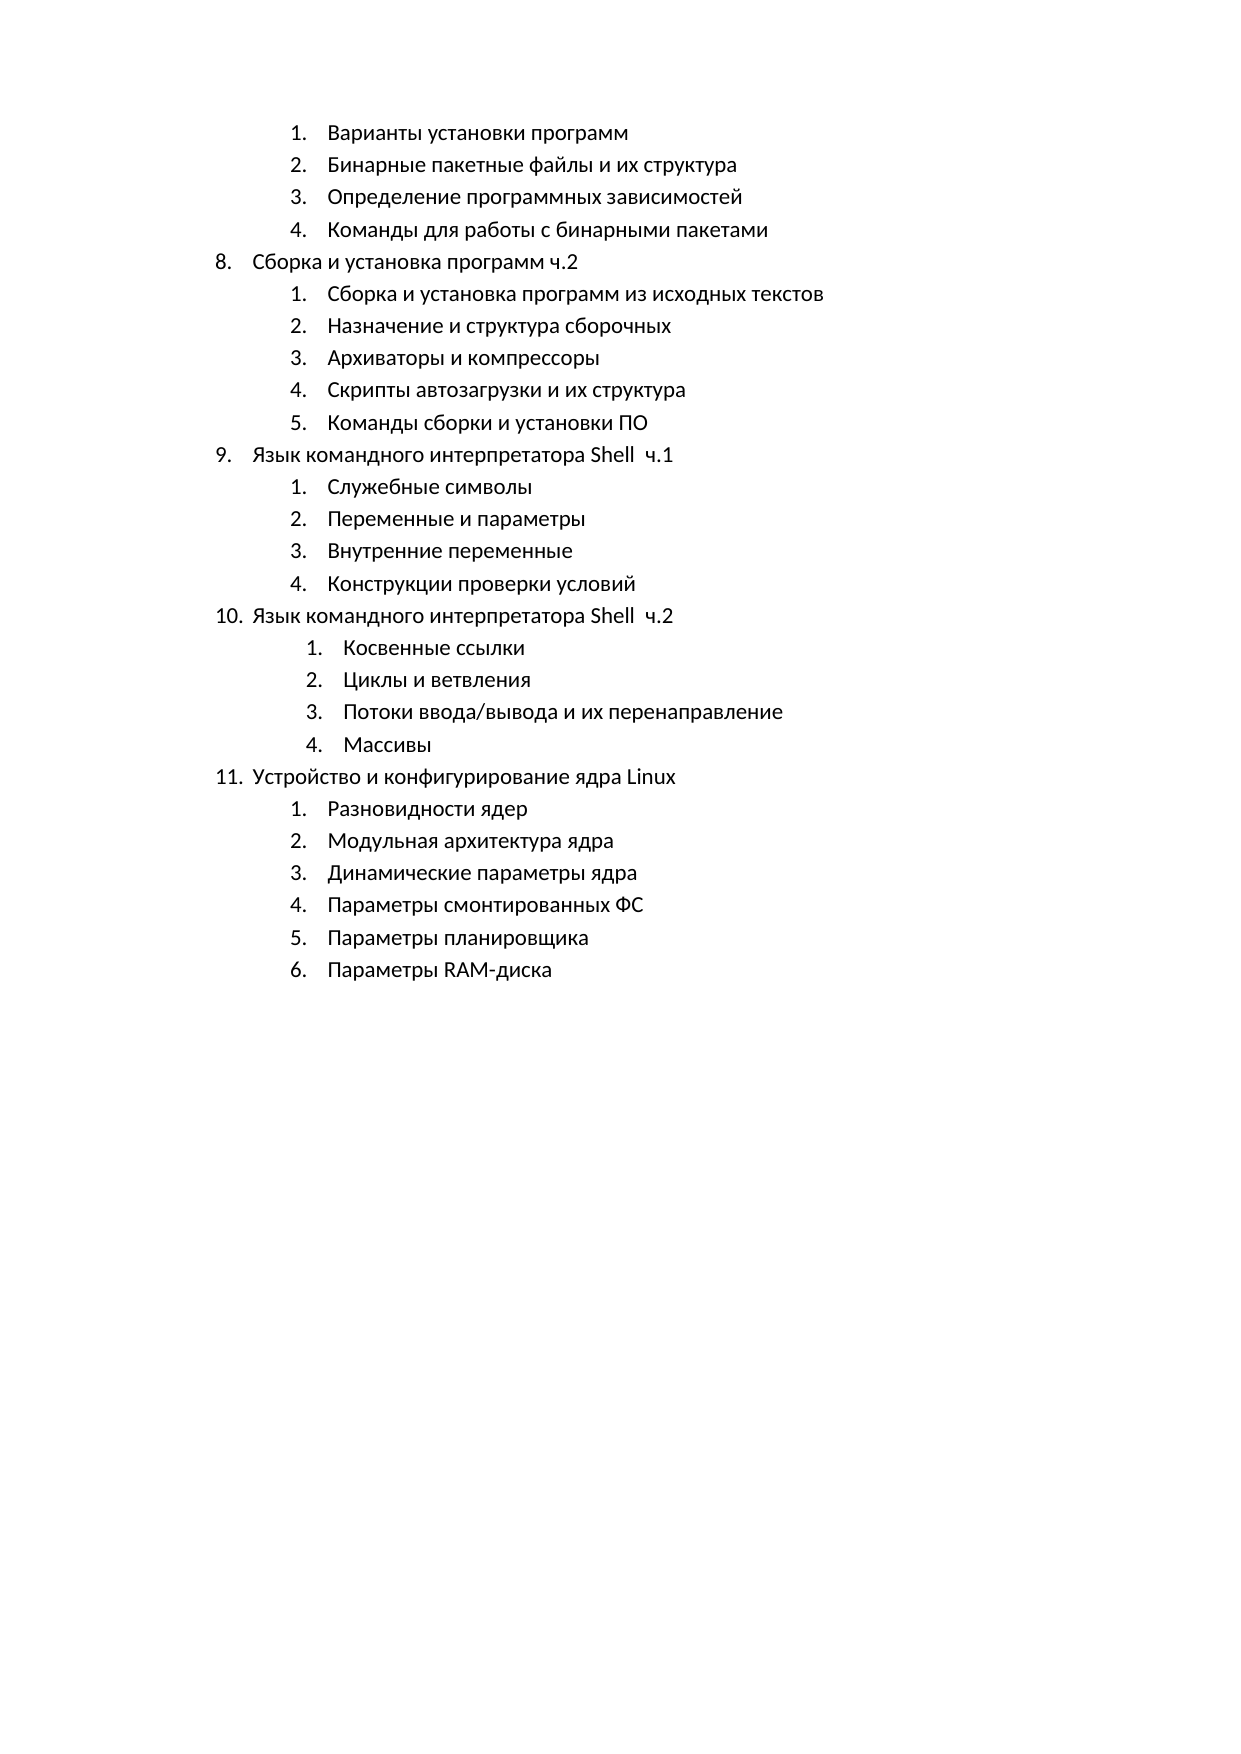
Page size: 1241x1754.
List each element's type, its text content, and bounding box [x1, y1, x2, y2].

list Динамические параметры ядра [290, 858, 1152, 886]
list Внутренние переменные [290, 537, 1152, 564]
list Параметры смонтированных ФС [290, 891, 1152, 919]
list Сборка и установка программ ч.2 [215, 247, 1152, 275]
list Параметры планировщика [290, 923, 1152, 951]
list Модульная архитектура ядра [290, 826, 1152, 854]
list Массивы [306, 730, 1152, 758]
list Разновидности ядер [290, 794, 1152, 822]
list Назначение и структура сборочных [290, 311, 1152, 339]
list Устройство и конфигурирование ядра Linux [215, 762, 1152, 790]
list Язык командного интерпретатора Shell ч.2 [215, 601, 1152, 629]
list Определение программных зависимостей [290, 182, 1152, 211]
list Архиваторы и компрессоры [290, 343, 1152, 371]
list Скрипты автозагрузки и их структура [290, 376, 1152, 404]
list Бинарные пакетные файлы и их структура [290, 150, 1152, 178]
list Конструкции проверки условий [290, 569, 1152, 597]
list Служебные символы [290, 472, 1152, 500]
list Варианты установки программ [290, 118, 1152, 146]
list Переменные и параметры [290, 504, 1152, 532]
list Язык командного интерпретатора Shell ч.1 [215, 440, 1152, 468]
list Потоки ввода/вывода и их перенаправление [306, 697, 1152, 726]
list Косвенные ссылки [306, 633, 1152, 661]
list Циклы и ветвления [306, 665, 1152, 693]
list Команды для работы с бинарными пакетами [290, 215, 1152, 243]
list Команды сборки и установки ПО [290, 408, 1152, 436]
list Сборка и установка программ из исходных текстов [290, 279, 1152, 307]
list Параметры RAM-диска [290, 955, 1152, 983]
